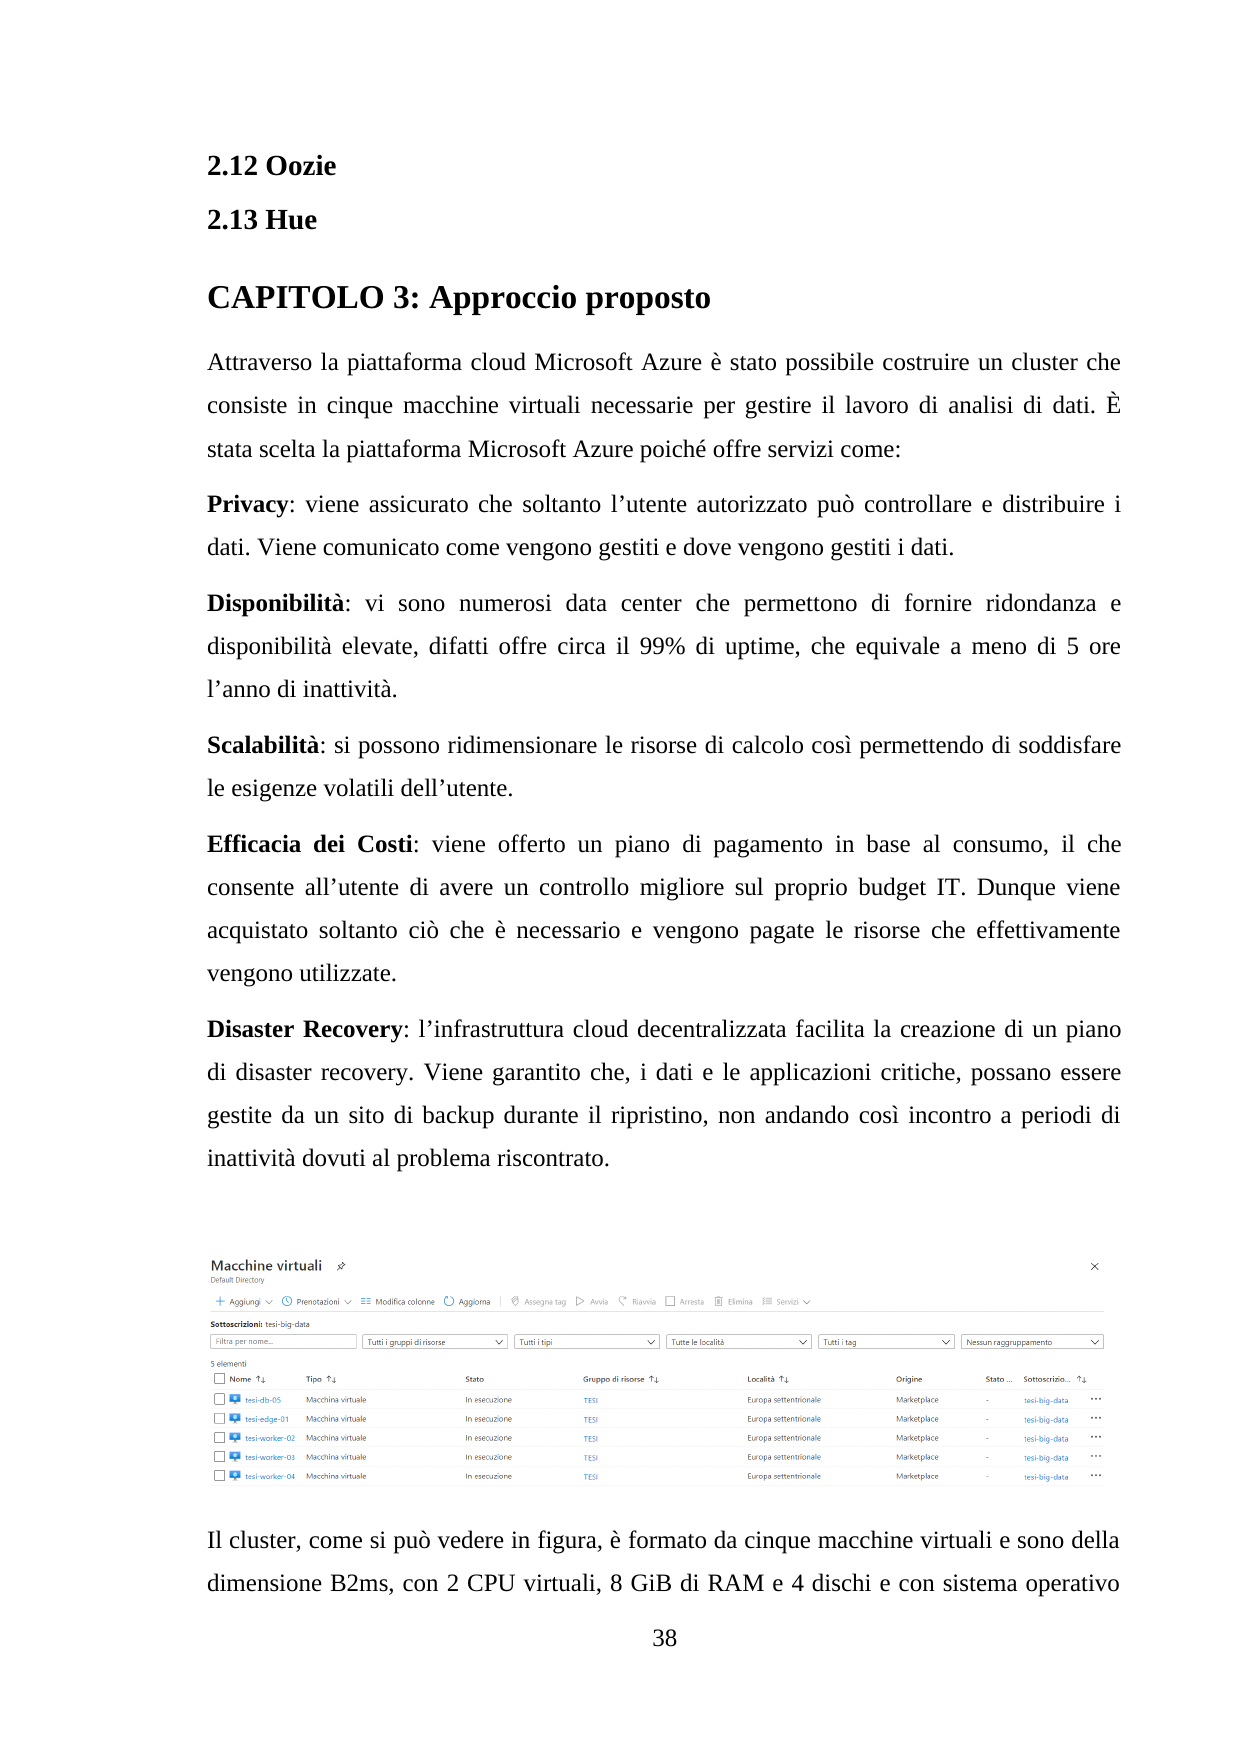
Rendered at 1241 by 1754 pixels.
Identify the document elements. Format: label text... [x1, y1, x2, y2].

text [207, 1525, 1122, 1597]
text Attraverso la piattaforma cloud Microsoft Azure è stato possibile costruire un cluster che consiste in cinque macchine virtuali necessarie per gestire il lavoro di analisi di dati. È stata scelta la piattaforma Microsoft Azure poiché offre servizi come: [207, 347, 1122, 462]
text Disponibilità: vi sono numerosi data center che permettono di fornire ridondanza e disponibilità elevate, difatti offre circa il 99% di uptime, che equivale a meno di 5 ore l’anno di inattività. [207, 588, 1122, 703]
subtitle 2.12 Oozie [207, 148, 1122, 181]
text Privacy: viene assicurato che soltanto l’utente autorizzato può controllare e distribuire i dati. Viene comunicato come vengono gestiti e dove vengono gestiti i dati. [207, 489, 1122, 561]
text Efficacia dei Costi: viene offerto un piano di pagamento in base al consumo, il che consente all’utente di avere un controllo migliore sul proprio budget IT. Dunque viene acquistato soltanto ciò che è necessario e vengono pagate le risorse che effettivamente vengono utilizzate. [207, 829, 1122, 987]
picture [206, 1254, 1112, 1498]
text Disaster Recovery: l’infrastruttura cloud decentralizzata facilita la creazione di un piano di disaster recovery. Viene garantito che, i dati e le applicazioni critiche, possano essere gestite da un sito di backup durante il ripristino, non andando così incontro a periodi di inattività dovuti al problema riscontrato. [207, 1014, 1122, 1172]
subtitle 2.13 Hue [207, 202, 1122, 236]
subtitle CAPITOLO 3: Approccio proposto [207, 277, 1122, 316]
text Scalabilità: si possono ridimensionare le risorse di calcolo così permettendo di soddisfare le esigenze volatili dell’utente. [207, 730, 1122, 802]
